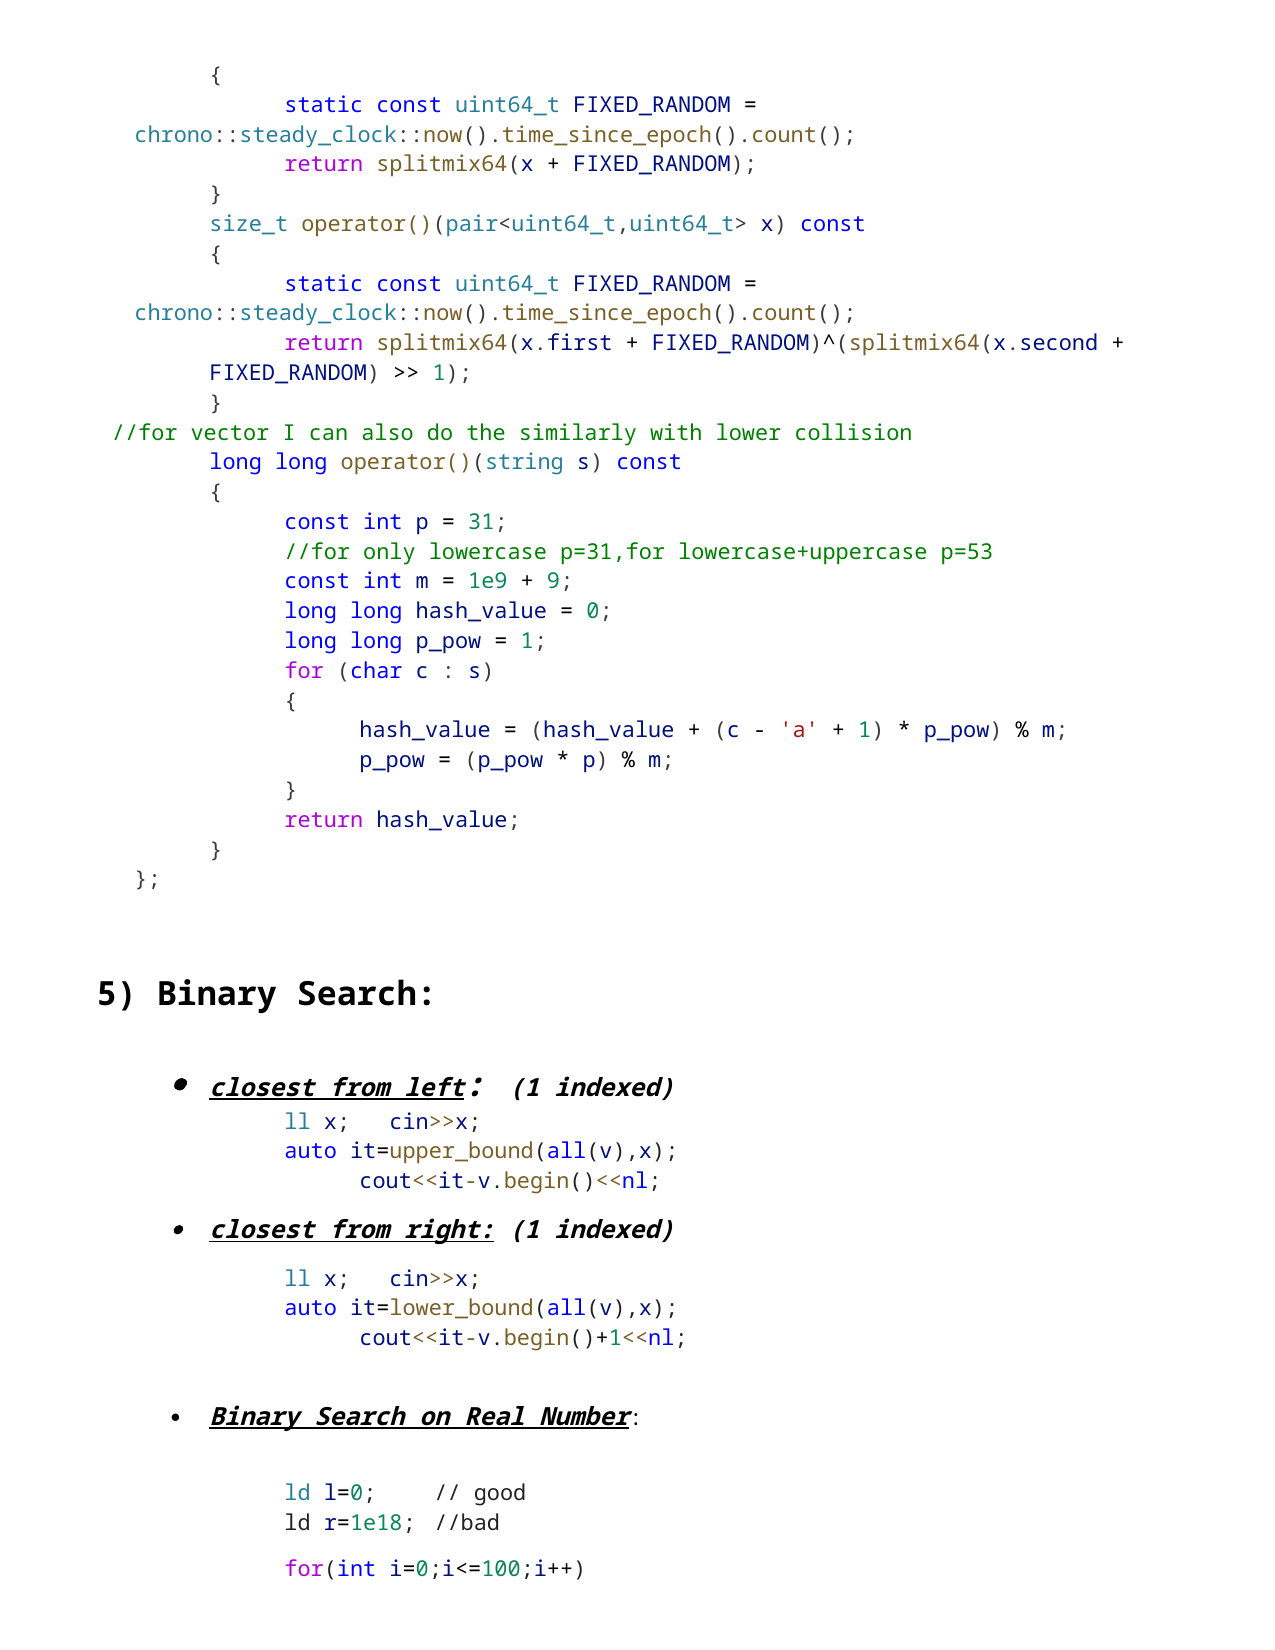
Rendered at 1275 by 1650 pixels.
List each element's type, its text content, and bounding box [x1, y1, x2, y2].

text }; [59, 863, 1216, 893]
text return splitmix64(x + FIXED_RANDOM); [59, 148, 1216, 178]
list closest from left: (1 indexed) [172, 1060, 1216, 1106]
text long long p_pow = 1; [59, 625, 1216, 655]
text { [59, 476, 1216, 506]
text } [59, 774, 1216, 804]
text const int m = 1e9 + 9; [59, 566, 1216, 595]
text static const uint64_t FIXED_RANDOM = chrono::steady_clock::now().time_since_epoch().count(); [59, 268, 1216, 327]
text return splitmix64(x.first + FIXED_RANDOM)^(splitmix64(x.second + FIXED_RANDOM) >> 1); [59, 327, 1216, 387]
text } [59, 834, 1216, 863]
list closest from right: (1 indexed) [172, 1212, 1216, 1246]
text hash_value = (hash_value + (c - 'a' + 1) * p_pow) % m; [59, 714, 1216, 744]
text { [59, 238, 1216, 268]
text for(int i=0;i<=100;i++) [59, 1553, 1216, 1583]
text long long operator()(string s) const [59, 446, 1216, 476]
text size_t operator()(pair<uint64_t,uint64_t> x) const [59, 208, 1216, 238]
text } [59, 387, 1216, 417]
text const int p = 31; [59, 506, 1216, 536]
text ll x; cin>>x; auto it=upper_bound(all(v),x); cout<<it-v.begin()<<nl; [59, 1106, 1216, 1195]
text ll x; cin>>x; auto it=lower_bound(all(v),x); cout<<it-v.begin()+1<<nl; [59, 1262, 1216, 1352]
text long long hash_value = 0; [59, 595, 1216, 625]
text p_pow = (p_pow * p) % m; [59, 744, 1216, 774]
text return hash_value; [59, 804, 1216, 834]
text //for vector I can also do the similarly with lower collision [59, 417, 1216, 446]
text 5) Binary Search: [97, 969, 1216, 1015]
text static const uint64_t FIXED_RANDOM = chrono::steady_clock::now().time_since_epoch().count(); [59, 89, 1216, 148]
text { [59, 59, 1216, 89]
text { [59, 685, 1216, 714]
list Binary Search on Real Number: [172, 1398, 1216, 1432]
text for (char c : s) [59, 655, 1216, 685]
text } [59, 178, 1216, 208]
text ld l=0; // good ld r=1e18; //bad [59, 1477, 1216, 1537]
text //for only lowercase p=31,for lowercase+uppercase p=53 [59, 536, 1216, 566]
